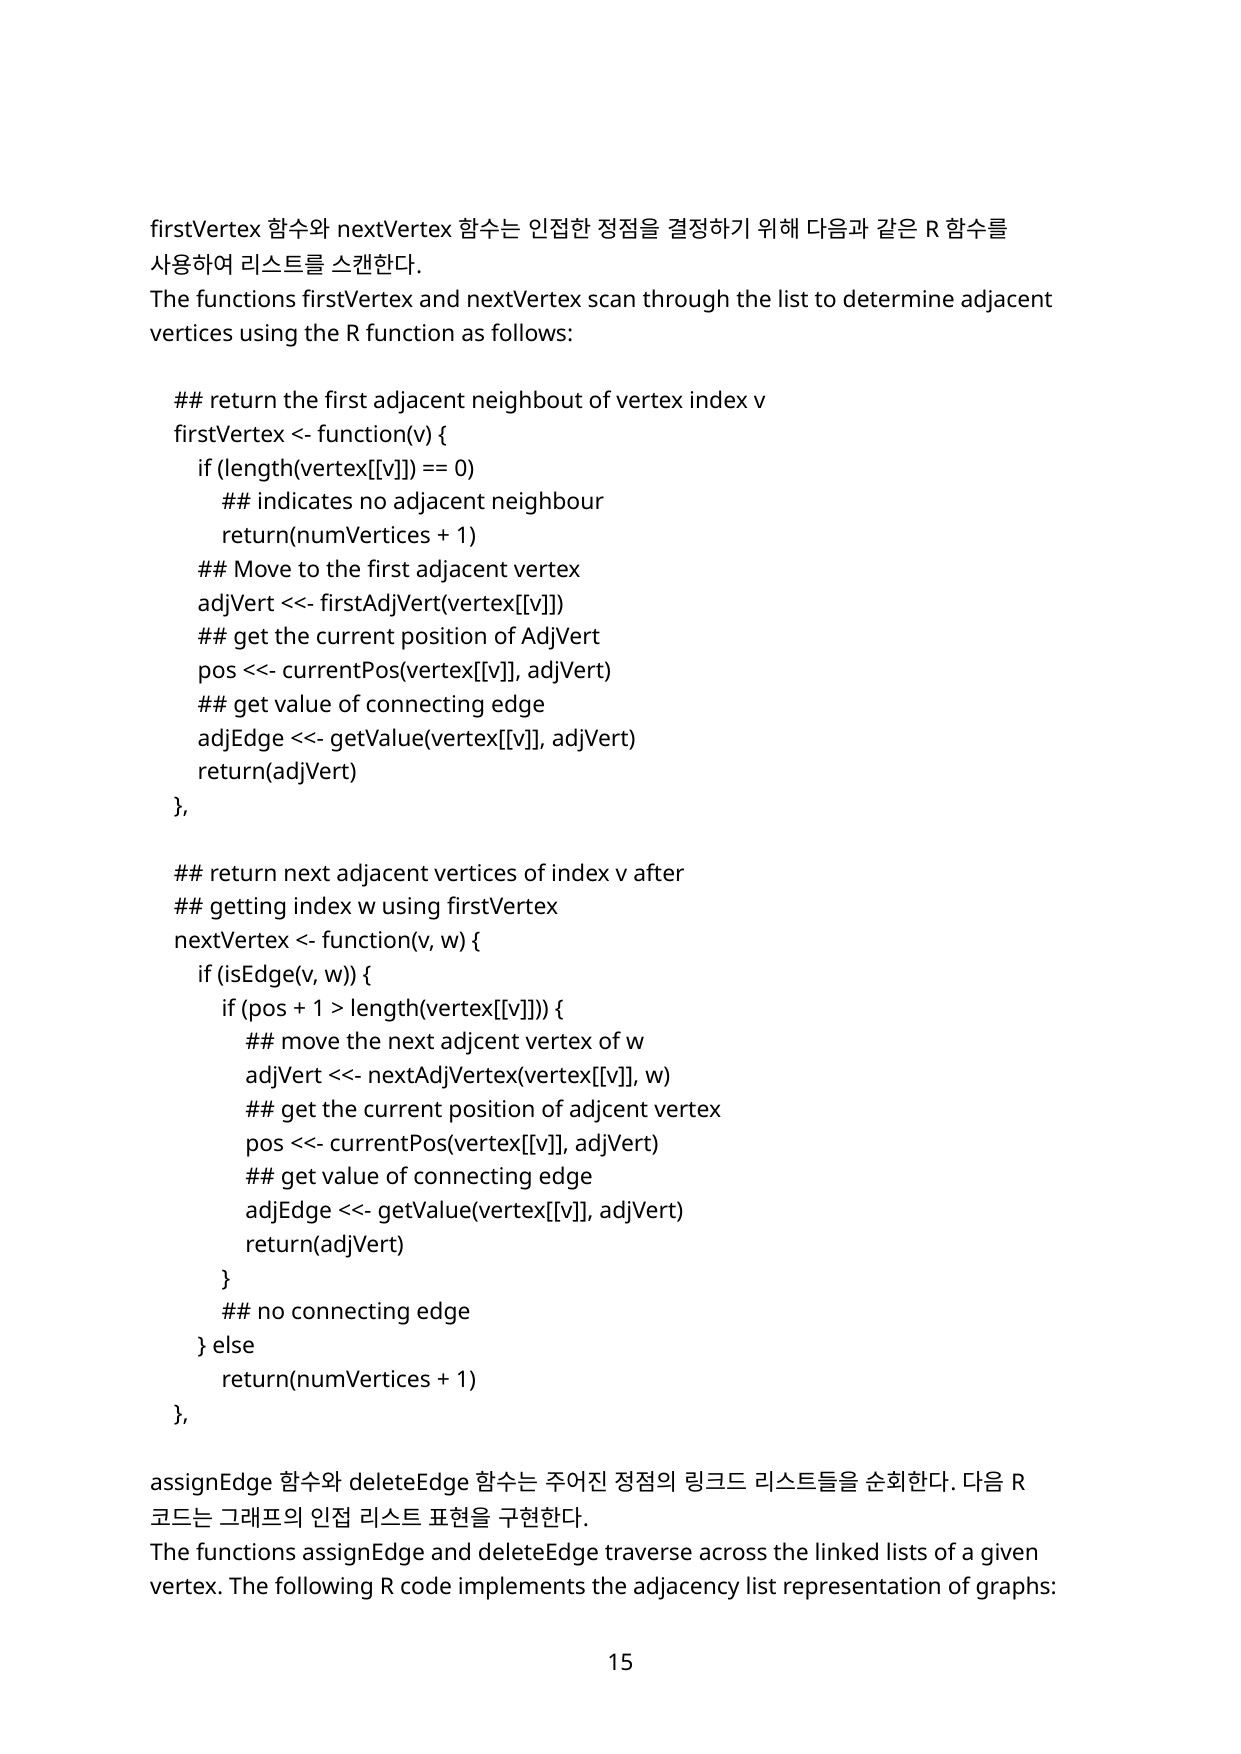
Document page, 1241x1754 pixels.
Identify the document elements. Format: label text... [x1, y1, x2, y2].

text if (pos + 1 > length(vertex[[v]])) { [150, 992, 1090, 1023]
text ## getting index w using firstVertex [150, 890, 1090, 922]
text ## get value of connecting edge [150, 1160, 1090, 1192]
text nextVertex <- function(v, w) { [150, 924, 1090, 955]
text ## no connecting edge [150, 1295, 1090, 1327]
text return(numVertices + 1) [150, 519, 1090, 550]
text } else [150, 1329, 1090, 1360]
text return(adjVert) [150, 1228, 1090, 1259]
text pos <<- currentPos(vertex[[v]], adjVert) [150, 1127, 1090, 1158]
text firstVertex 함수와 nextVertex 함수는 인접한 정점을 결정하기 위해 다음과 같은 R 함수를 사용하여 리스트를 스캔한다. [150, 211, 1090, 280]
text return(numVertices + 1) [150, 1363, 1090, 1394]
text }, [150, 1397, 1090, 1428]
text firstVertex <- function(v) { [150, 418, 1090, 449]
text adjEdge <<- getValue(vertex[[v]], adjVert) [150, 1194, 1090, 1225]
text ## get the current position of adjcent vertex [150, 1093, 1090, 1124]
text ## Move to the first adjacent vertex [150, 553, 1090, 584]
text pos <<- currentPos(vertex[[v]], adjVert) [150, 654, 1090, 685]
text adjVert <<- firstAdjVert(vertex[[v]]) [150, 587, 1090, 618]
text ## move the next adjcent vertex of w [150, 1025, 1090, 1057]
text The functions assignEdge and deleteEdge traverse across the linked lists of a given vertex. The following R code implements the adjacency list representation of graphs: [150, 1536, 1090, 1601]
text if (length(vertex[[v]]) == 0) [150, 452, 1090, 483]
text ## indicates no adjacent neighbour [150, 485, 1090, 517]
text ## return the first adjacent neighbout of vertex index v [150, 384, 1090, 415]
text return(adjVert) [150, 755, 1090, 787]
text if (isEdge(v, w)) { [150, 958, 1090, 989]
text adjEdge <<- getValue(vertex[[v]], adjVert) [150, 722, 1090, 753]
text assignEdge 함수와 deleteEdge 함수는 주어진 정점의 링크드 리스트들을 순회한다. 다음 R 코드는 그래프의 인접 리스트 표현을 구현한다. [150, 1464, 1090, 1533]
text }, [150, 789, 1090, 820]
text ## get the current position of AdjVert [150, 620, 1090, 652]
text adjVert <<- nextAdjVertex(vertex[[v]], w) [150, 1059, 1090, 1090]
text } [150, 1262, 1090, 1293]
text ## return next adjacent vertices of index v after [150, 857, 1090, 888]
text ## get value of connecting edge [150, 688, 1090, 719]
text The functions firstVertex and nextVertex scan through the list to determine adjacent vertices using the R function as follows: [150, 283, 1090, 348]
